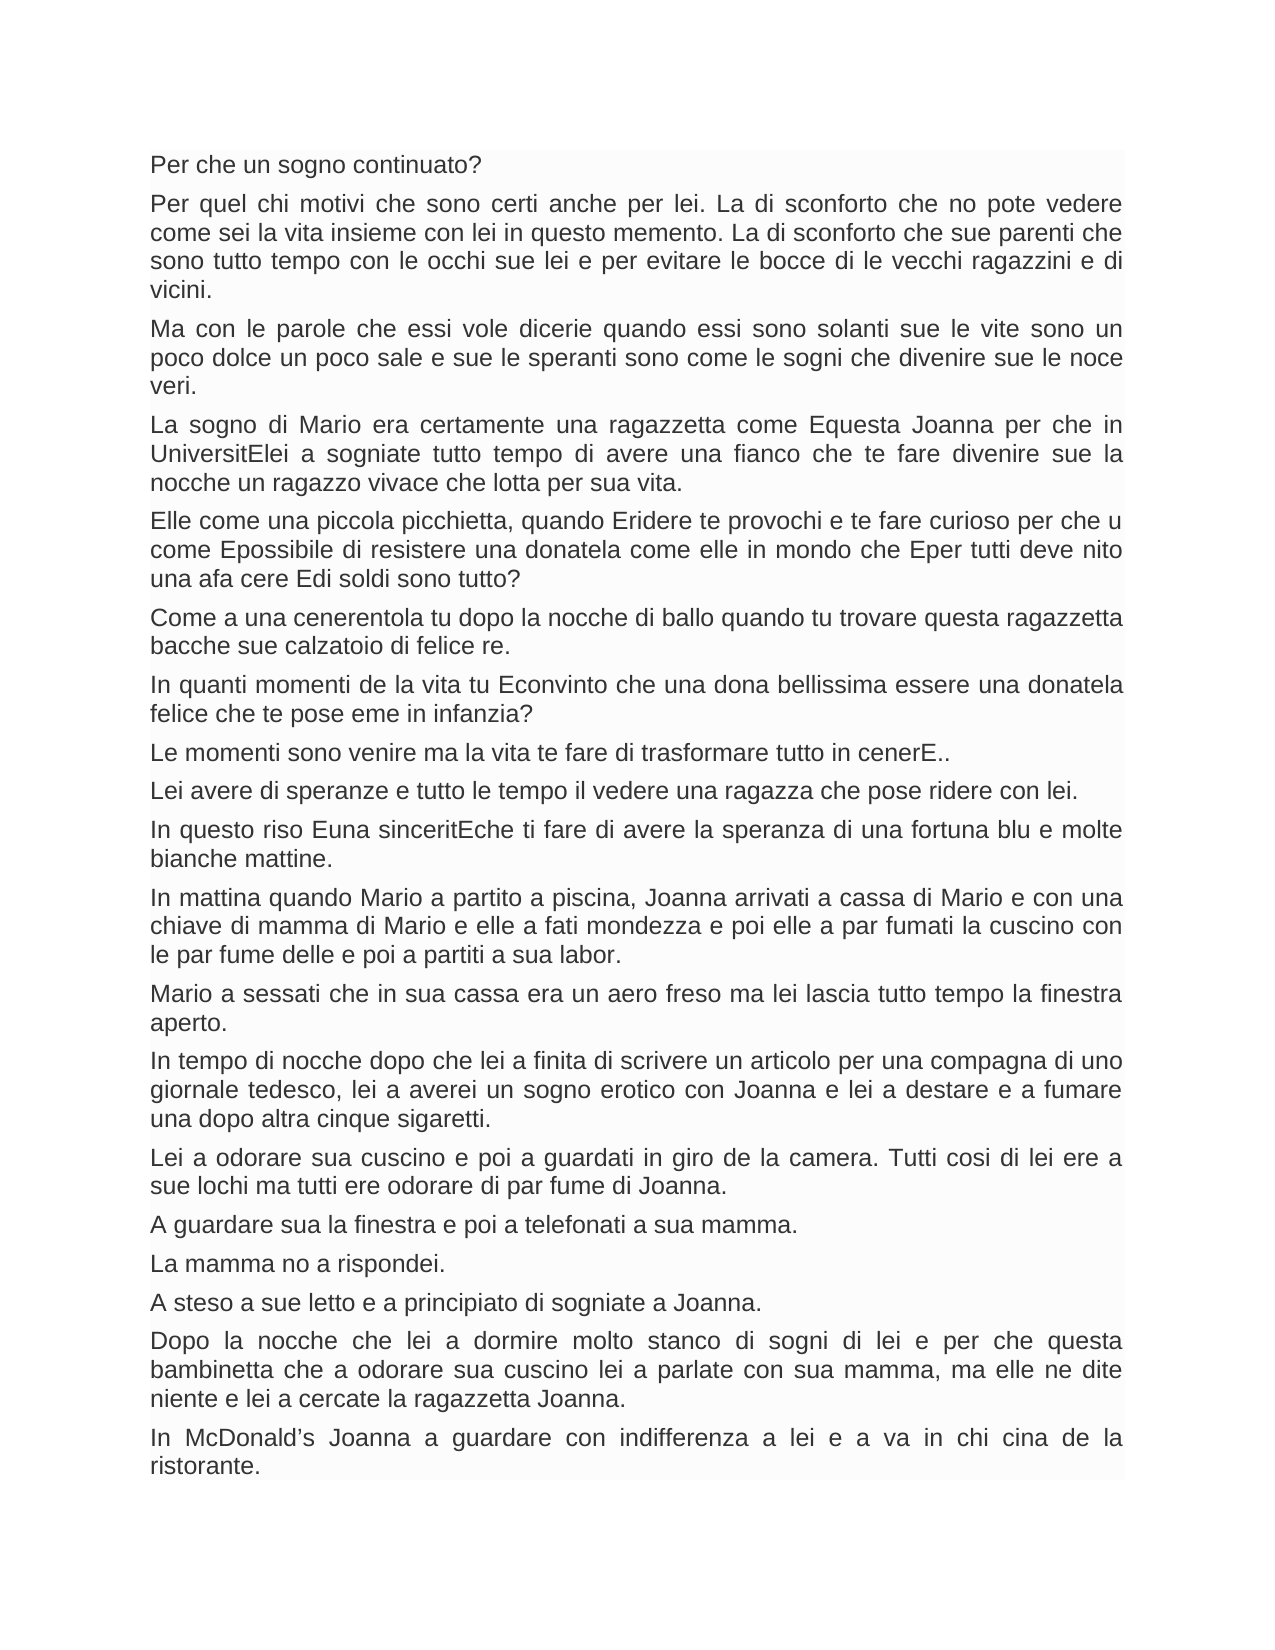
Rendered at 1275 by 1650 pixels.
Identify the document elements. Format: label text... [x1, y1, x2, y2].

text In tempo di nocche dopo che lei a finita di scrivere un articolo per una compagna di uno giornale tedesco, lei a averei un sogno erotico con Joanna e lei a destare e a fumare una dopo altra cinque sigaretti. [150, 1046, 1125, 1132]
text In quanti momenti de la vita tu Econvinto che una dona bellissima essere una donatela felice che te pose eme in infanzia? [150, 670, 1125, 727]
text Lei a odorare sua cuscino e poi a guardati in giro de la camera. Tutti cosi di lei ere a sue lochi ma tutti ere odorare di par fume di Joanna. [150, 1142, 1125, 1200]
text In McDonald’s Joanna a guardare con indifferenza a lei e a va in chi cina de la ristorante. [150, 1422, 1125, 1480]
text Mario a sessati che in sua cassa era un aero freso ma lei lascia tutto tempo la finestra aperto. [150, 979, 1125, 1036]
text Le momenti sono venire ma la vita te fare di trasformare tutto in cenerE.. [150, 737, 1125, 766]
text A guardare sua la finestra e poi a telefonati a sua mamma. [150, 1210, 1125, 1239]
text Per che un sogno continuato? [150, 150, 1125, 179]
text Dopo la nocche che lei a dormire molto stanco di sogni di lei e per che questa bambinetta che a odorare sua cuscino lei a parlate con sua mamma, ma elle ne dite niente e lei a cercate la ragazzetta Joanna. [150, 1326, 1125, 1412]
text Ma con le parole che essi vole dicerie quando essi sono solanti sue le vite sono un poco dolce un poco sale e sue le speranti sono come le sogni che divenire sue le noce veri. [150, 314, 1125, 400]
text La sogno di Mario era certamente una ragazzetta come Equesta Joanna per che in UniversitElei a sogniate tutto tempo di avere una fianco che te fare divenire sue la nocche un ragazzo vivace che lotta per sua vita. [150, 410, 1125, 496]
text A steso a sue letto e a principiato di sogniate a Joanna. [150, 1287, 1125, 1316]
text Come a una cenerentola tu dopo la nocche di ballo quando tu trovare questa ragazzetta bacche sue calzatoio di felice re. [150, 602, 1125, 660]
text In questo riso Euna sinceritEche ti fare di avere la speranza di una fortuna blu e molte bianche mattine. [150, 815, 1125, 872]
text Per quel chi motivi che sono certi anche per lei. La di sconforto che no pote vedere come sei la vita insieme con lei in questo memento. La di sconforto che sue parenti che sono tutto tempo con le occhi sue lei e per evitare le bocce di le vecchi ragazzini e di vicini. [150, 189, 1125, 304]
text In mattina quando Mario a partito a piscina, Joanna arrivati a cassa di Mario e con una chiave di mamma di Mario e elle a fati mondezza e poi elle a par fumati la cuscino con le par fume delle e poi a partiti a sua labor. [150, 882, 1125, 969]
text La mamma no a rispondei. [150, 1249, 1125, 1277]
text Elle come una piccola picchietta, quando Eridere te provochi e te fare curioso per che u come Epossibile di resistere una donatela come elle in mondo che Eper tutti deve nito una afa cere Edi soldi sono tutto? [150, 506, 1125, 592]
text Lei avere di speranze e tutto le tempo il vedere una ragazza che pose ridere con lei. [150, 776, 1125, 805]
